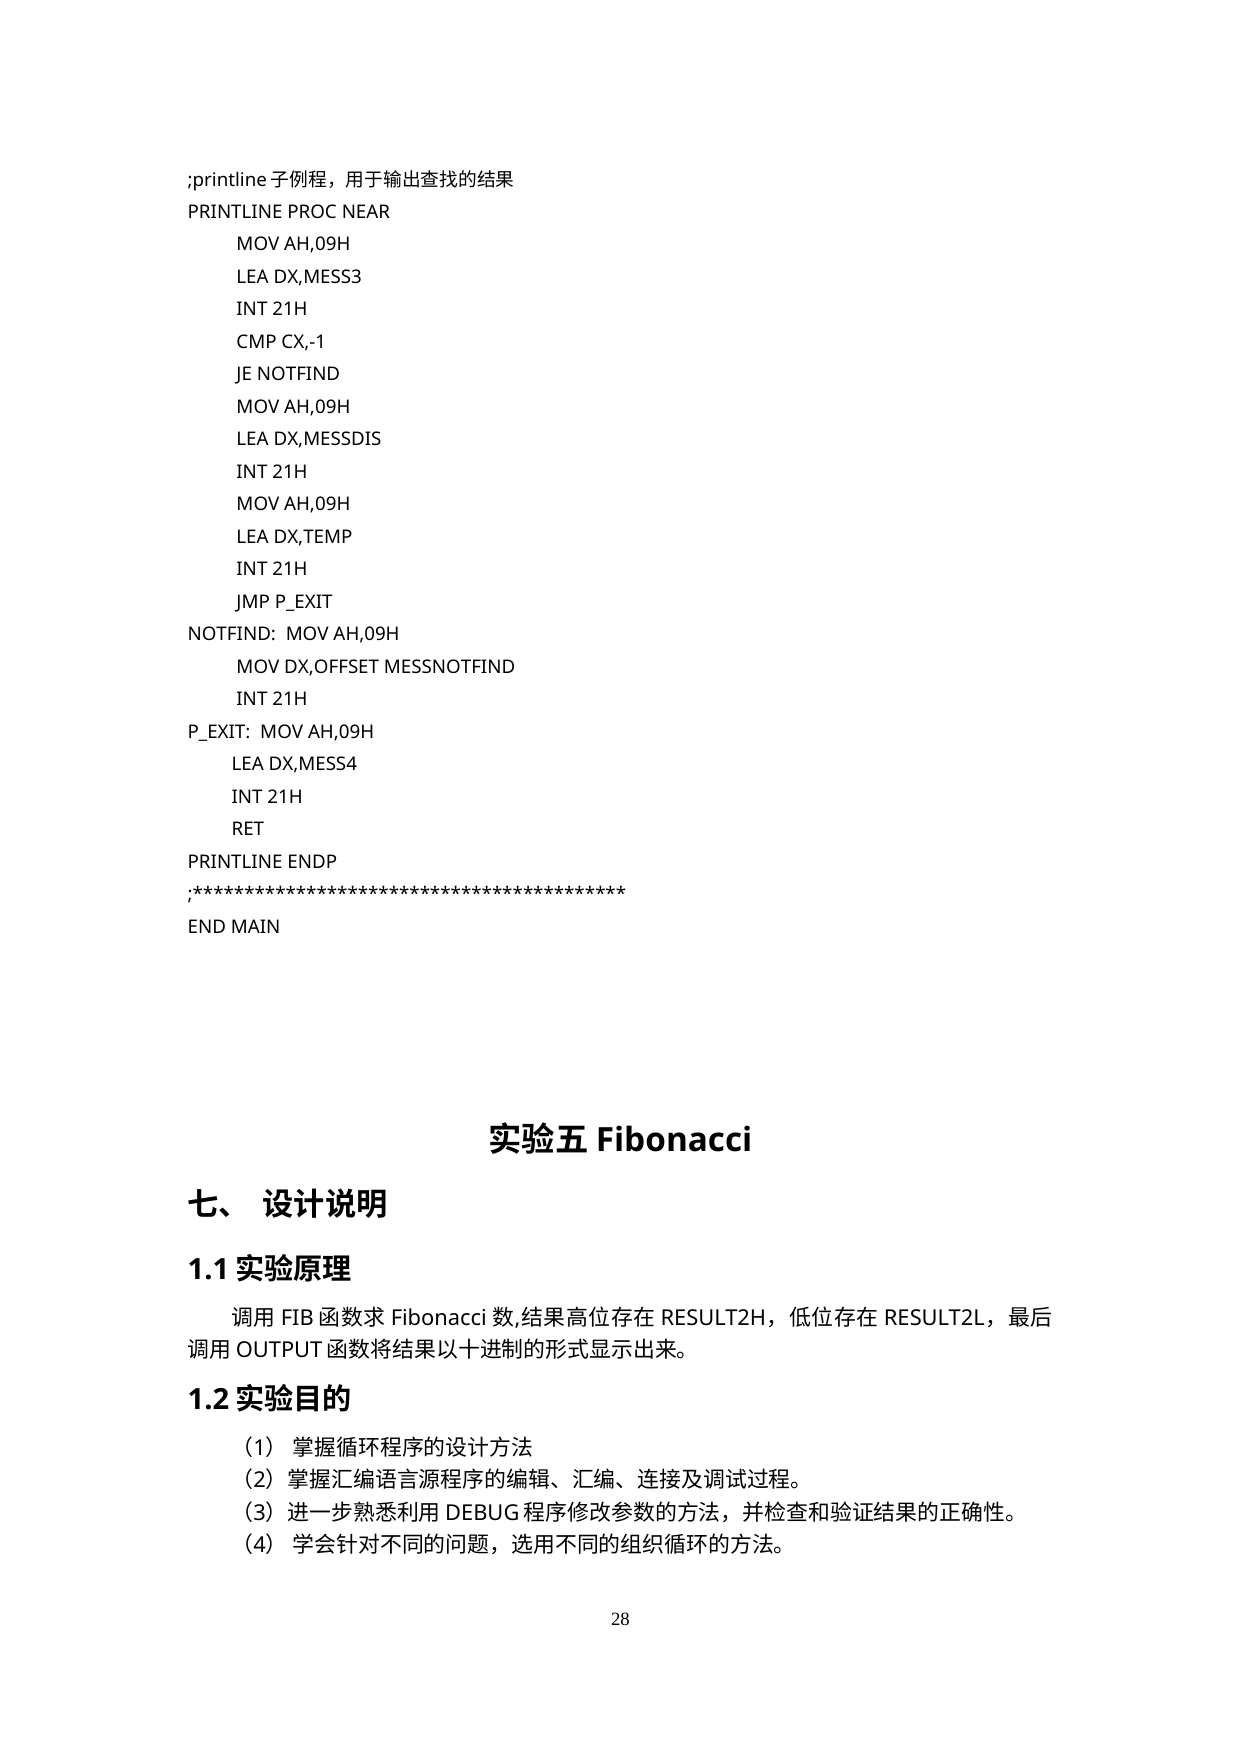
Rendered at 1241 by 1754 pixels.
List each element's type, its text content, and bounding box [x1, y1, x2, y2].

text （1） 掌握循环程序的设计方法 [187, 1429, 1053, 1462]
text （4） 学会针对不同的问题，选用不同的组织循环的方法。 [187, 1527, 1053, 1559]
text NOTFIND: MOV AH,09H [187, 617, 1053, 649]
text MOV DX,OFFSET MESSNOTFIND [187, 649, 1053, 682]
text INT 21H [187, 779, 1053, 812]
text JE NOTFIND [187, 357, 1053, 389]
text RET [187, 812, 1053, 844]
text INT 21H [187, 552, 1053, 584]
text CMP CX,-1 [187, 324, 1053, 357]
text LEA DX,MESSDIS [187, 422, 1053, 454]
text MOV AH,09H [187, 487, 1053, 519]
text INT 21H [187, 682, 1053, 714]
text ;****************************************** [187, 877, 1053, 909]
text 实验五 Fibonacci [187, 1104, 1053, 1169]
text 1.2实验目的 [187, 1364, 1053, 1429]
text PRINTLINE ENDP [187, 844, 1053, 877]
text LEA DX,TEMP [187, 519, 1053, 552]
text 调用FIB函数求Fibonacci数,结果高位存在RESULT2H，低位存在RESULT2L，最后调用OUTPUT函数将结果以十进制的形式显示出来。 [187, 1299, 1053, 1364]
text （3）进一步熟悉利用DEBUG程序修改参数的方法，并检查和验证结果的正确性。 [187, 1494, 1053, 1527]
text MOV AH,09H [187, 227, 1053, 259]
text P_EXIT: MOV AH,09H [187, 714, 1053, 747]
text LEA DX,MESS3 [187, 259, 1053, 292]
text JMP P_EXIT [187, 584, 1053, 617]
text MOV AH,09H [187, 389, 1053, 422]
text INT 21H [187, 292, 1053, 324]
text INT 21H [187, 454, 1053, 487]
text （2）掌握汇编语言源程序的编辑、汇编、连接及调试过程。 [187, 1462, 1053, 1494]
text LEA DX,MESS4 [187, 747, 1053, 779]
text ;printline子例程，用于输出查找的结果 [187, 162, 1053, 194]
list 设计说明 [187, 1169, 1053, 1234]
text 1.1实验原理 [187, 1234, 1053, 1299]
text END MAIN [187, 909, 1053, 942]
text PRINTLINE PROC NEAR [187, 194, 1053, 227]
